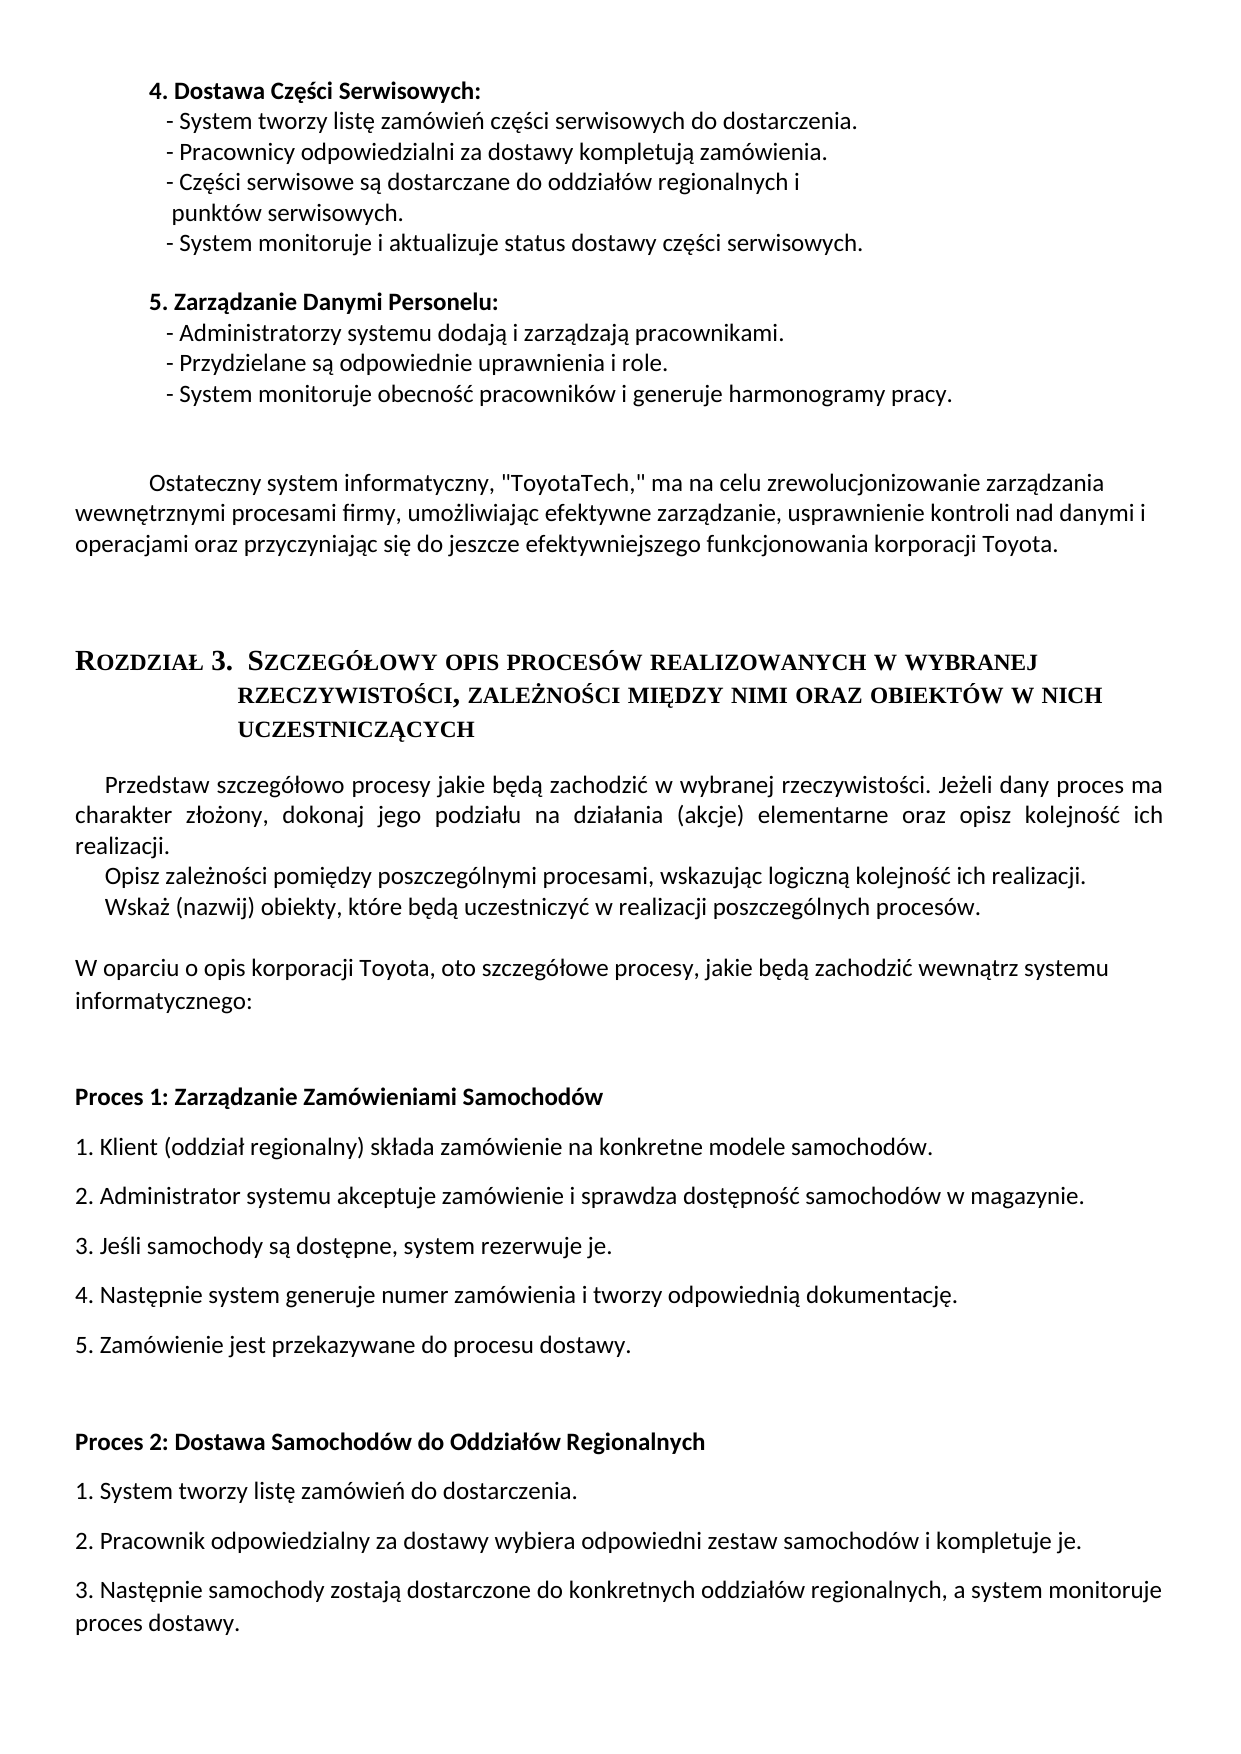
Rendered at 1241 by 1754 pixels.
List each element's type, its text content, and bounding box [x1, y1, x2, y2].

text - Pracownicy odpowiedzialni za dostawy kompletują zamówienia. [75, 136, 1165, 167]
text 2. Administrator systemu akceptuje zamówienie i sprawdza dostępność samochodów w magazynie. [75, 1180, 1165, 1211]
text 5. Zarządzanie Danymi Personelu: [75, 286, 1165, 317]
text - Administratorzy systemu dodają i zarządzają pracownikami. [75, 317, 1165, 347]
text - System tworzy listę zamówień części serwisowych do dostarczenia. [75, 106, 1165, 136]
text Przedstaw szczegółowo procesy jakie będą zachodzić w wybranej rzeczywistości. Jeżeli dany proces ma charakter złożony, dokonaj jego podziału na działania (akcje) elementarne oraz opisz kolejność ich realizacji. [75, 769, 1165, 860]
text - Części serwisowe są dostarczane do oddziałów regionalnych i [75, 167, 1165, 197]
text Proces 1: Zarządzanie Zamówieniami Samochodów [75, 1081, 1165, 1112]
text 5. Zamówienie jest przekazywane do procesu dostawy. [75, 1329, 1165, 1360]
text Opisz zależności pomiędzy poszczególnymi procesami, wskazując logiczną kolejność ich realizacji. [75, 860, 1165, 891]
text W oparciu o opis korporacji Toyota, oto szczegółowe procesy, jakie będą zachodzić wewnątrz systemu informatycznego: [75, 952, 1165, 1015]
text 2. Pracownik odpowiedzialny za dostawy wybiera odpowiedni zestaw samochodów i kompletuje je. [75, 1525, 1165, 1555]
text 3. Jeśli samochody są dostępne, system rezerwuje je. [75, 1230, 1165, 1261]
text 4. Następnie system generuje numer zamówienia i tworzy odpowiednią dokumentację. [75, 1279, 1165, 1310]
text 1. Klient (oddział regionalny) składa zamówienie na konkretne modele samochodów. [75, 1131, 1165, 1161]
text - System monitoruje obecność pracowników i generuje harmonogramy pracy. [75, 378, 1165, 408]
text Ostateczny system informatyczny, "ToyotaTech," ma na celu zrewolucjonizowanie zarządzania wewnętrznymi procesami firmy, umożliwiając efektywne zarządzanie, usprawnienie kontroli nad danymi i operacjami oraz przyczyniając się do jeszcze efektywniejszego funkcjonowania korporacji Toyota. [75, 467, 1165, 558]
text - System monitoruje i aktualizuje status dostawy części serwisowych. [75, 228, 1165, 258]
text - Przydzielane są odpowiednie uprawnienia i role. [75, 347, 1165, 378]
text Wskaż (nazwij) obiekty, które będą uczestniczyć w realizacji poszczególnych procesów. [75, 891, 1165, 921]
text Proces 2: Dostawa Samochodów do Oddziałów Regionalnych [75, 1426, 1165, 1456]
text 1. System tworzy listę zamówień do dostarczenia. [75, 1475, 1165, 1506]
text 3. Następnie samochody zostają dostarczone do konkretnych oddziałów regionalnych, a system monitoruje proces dostawy. [75, 1574, 1165, 1638]
subtitle Rozdział 3. Szczegółowy opis procesów realizowanych w wybranej rzeczywistości, zależności między nimi oraz obiektów w nich uczestniczących [75, 643, 1165, 744]
text 4. Dostawa Części Serwisowych: [75, 75, 1165, 106]
text punktów serwisowych. [75, 197, 1165, 228]
